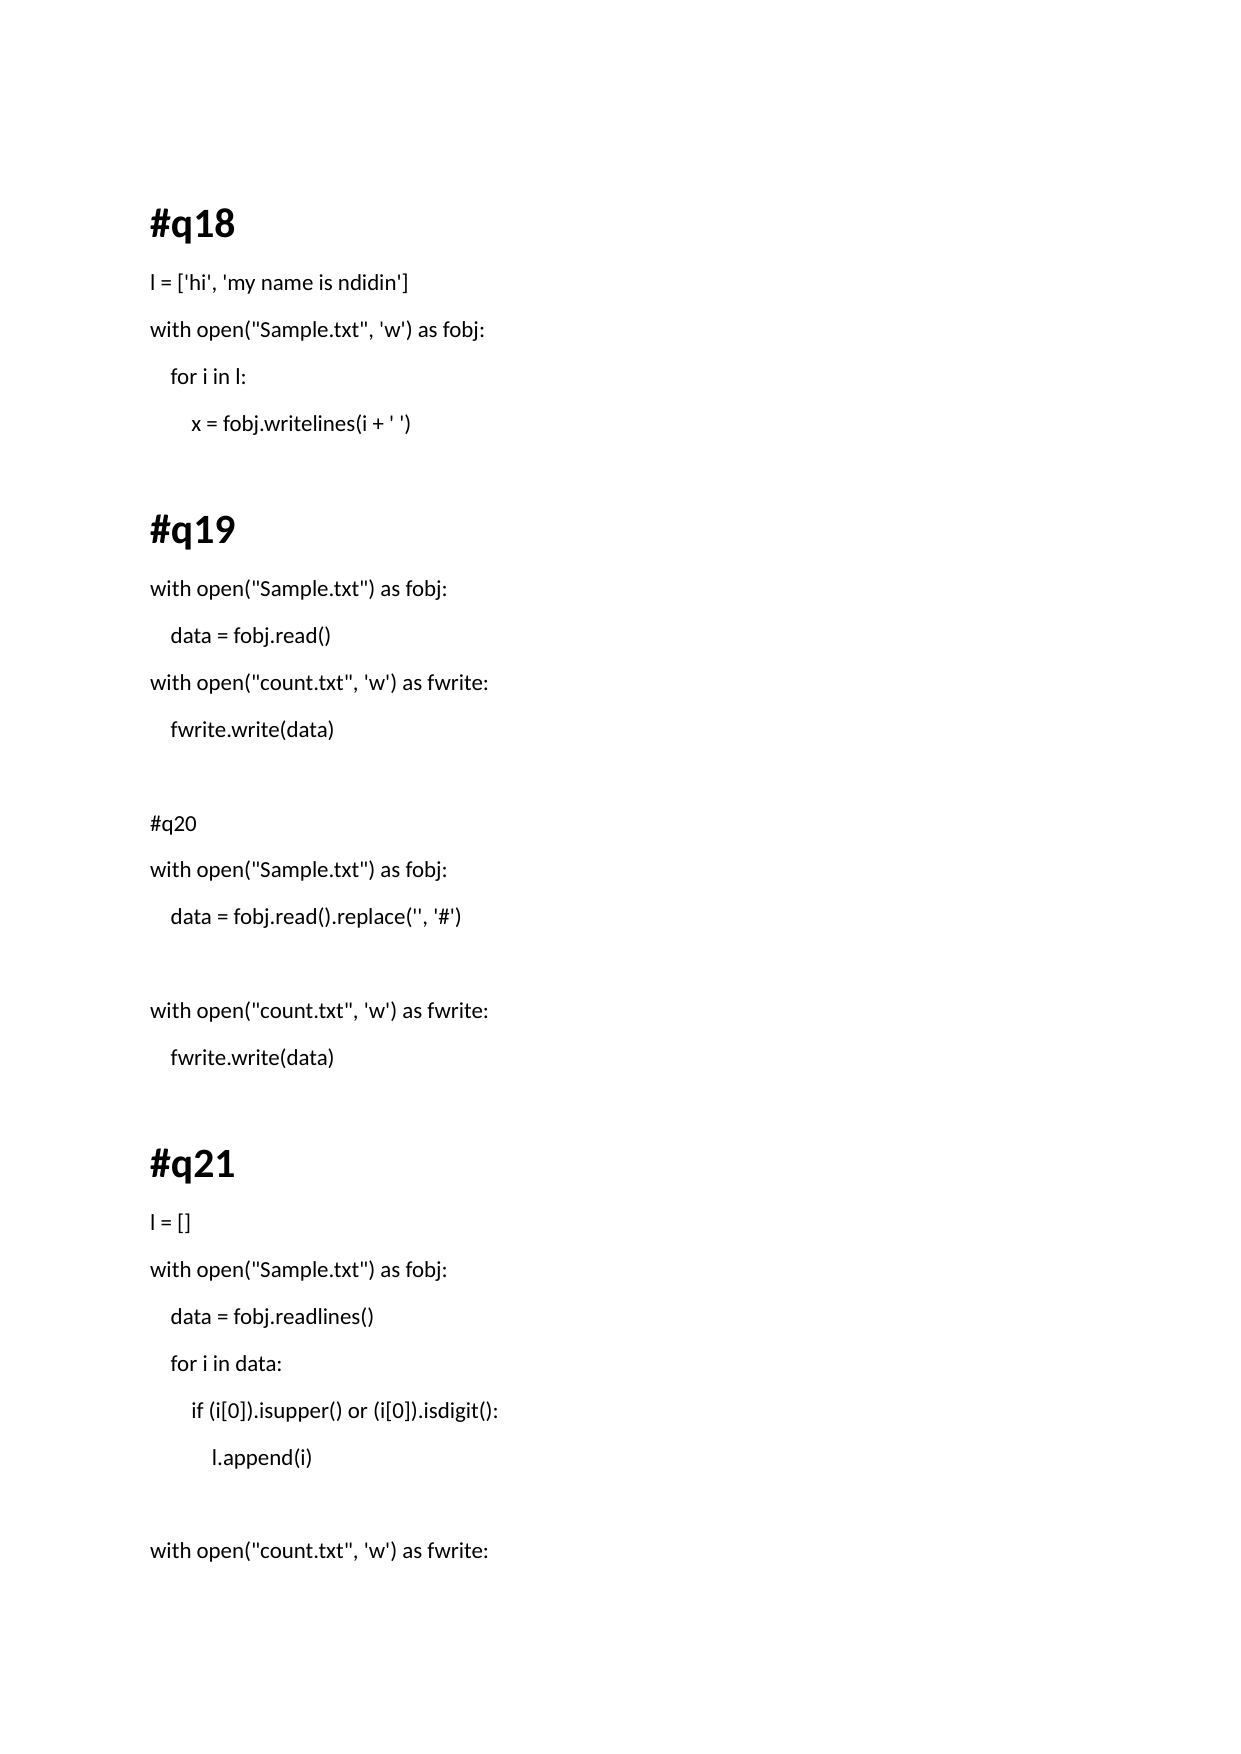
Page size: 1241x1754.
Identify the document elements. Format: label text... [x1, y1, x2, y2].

text data = fobj.read().replace('', '#') [150, 902, 1090, 931]
text fwrite.write(data) [150, 715, 1090, 743]
text #q18 [150, 197, 1090, 248]
text data = fobj.readlines() [150, 1302, 1090, 1330]
text with open("count.txt", 'w') as fwrite: [150, 996, 1090, 1024]
text data = fobj.read() [150, 621, 1090, 649]
text #q21 [150, 1137, 1090, 1188]
text l = ['hi', 'my name is ndidin'] [150, 268, 1090, 296]
text with open("Sample.txt") as fobj: [150, 856, 1090, 884]
text x = fobj.writelines(i + ' ') [150, 409, 1090, 437]
text fwrite.write(data) [150, 1043, 1090, 1071]
text for i in l: [150, 362, 1090, 390]
text #q20 [150, 809, 1090, 837]
text with open("count.txt", 'w') as fwrite: [150, 668, 1090, 696]
text l = [] [150, 1208, 1090, 1236]
text for i in data: [150, 1349, 1090, 1377]
text with open("count.txt", 'w') as fwrite: [150, 1537, 1090, 1564]
text with open("Sample.txt") as fobj: [150, 1255, 1090, 1283]
text with open("Sample.txt") as fobj: [150, 574, 1090, 602]
text #q19 [150, 503, 1090, 554]
text l.append(i) [150, 1443, 1090, 1471]
text if (i[0]).isupper() or (i[0]).isdigit(): [150, 1396, 1090, 1424]
text with open("Sample.txt", 'w') as fobj: [150, 315, 1090, 343]
